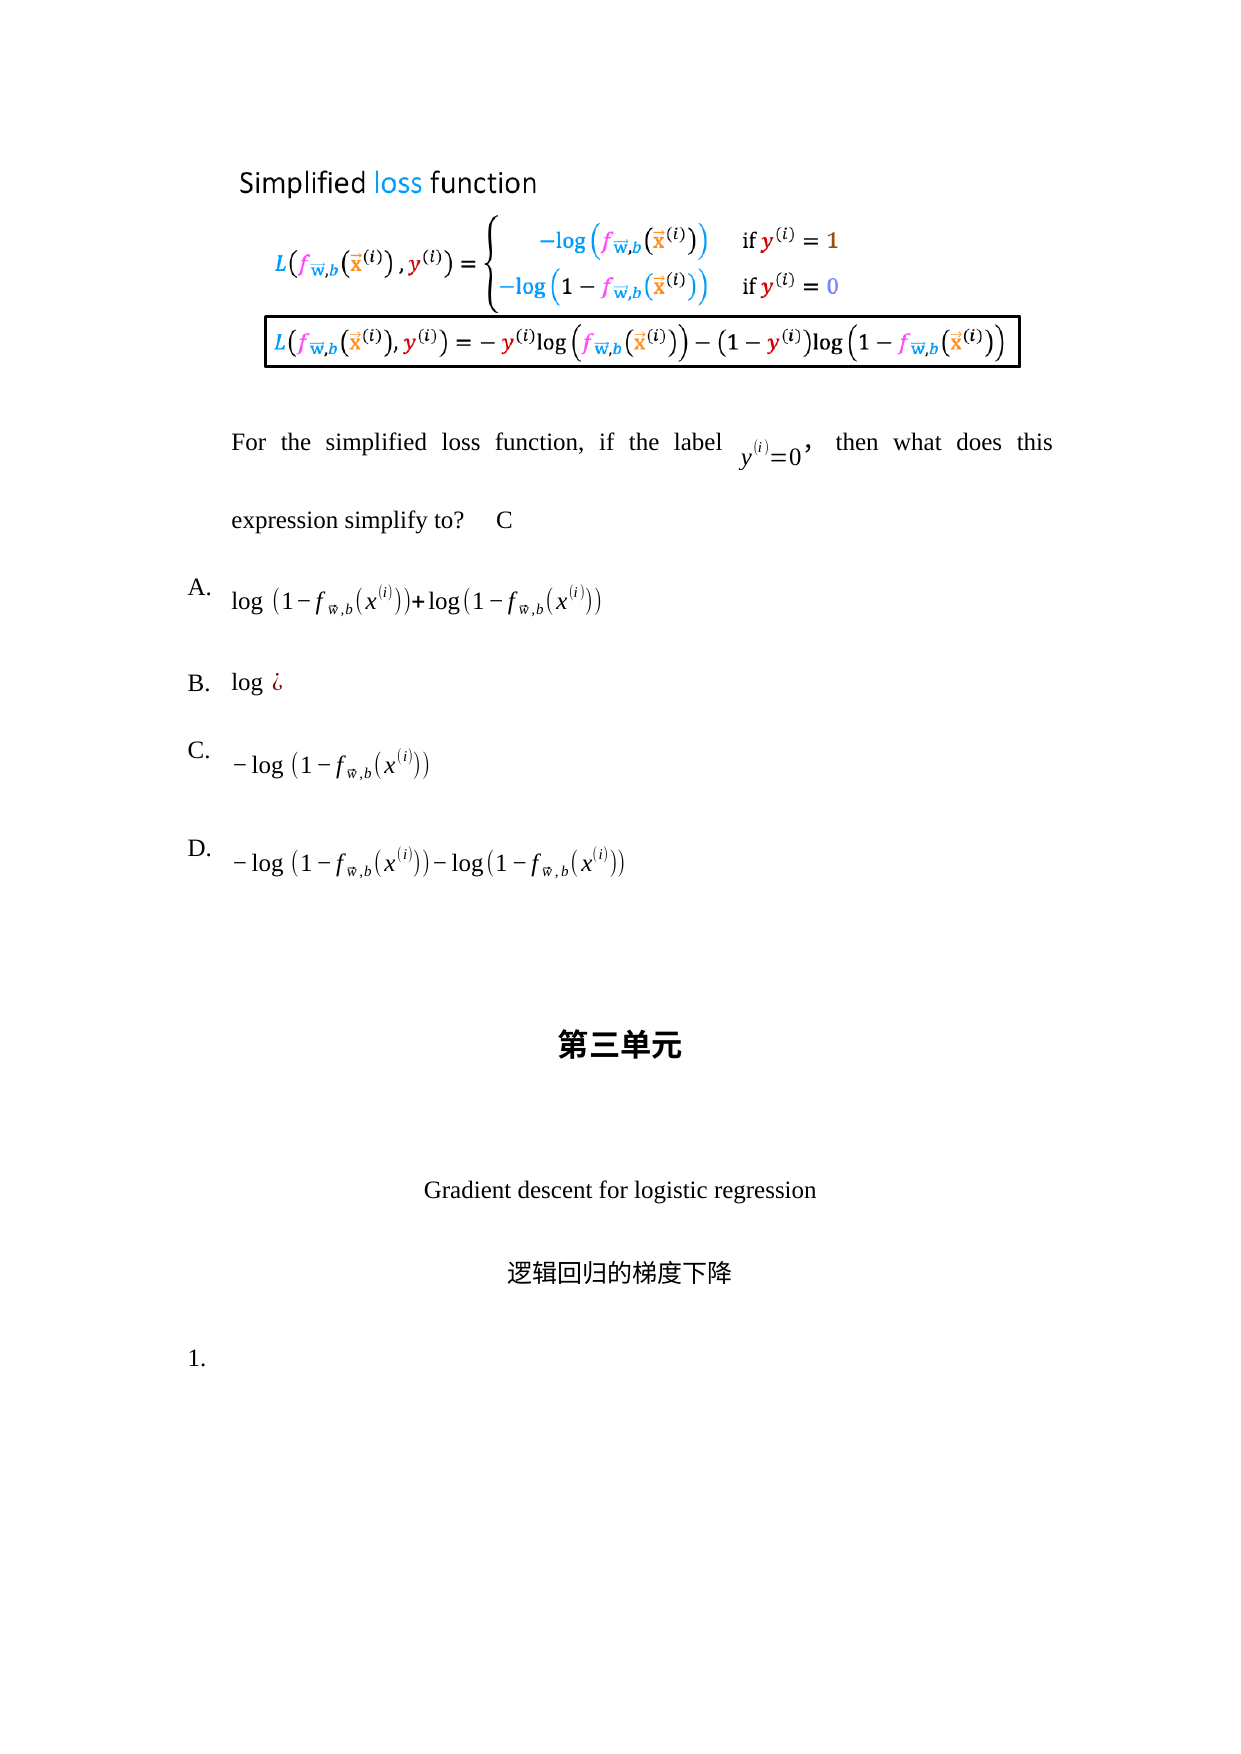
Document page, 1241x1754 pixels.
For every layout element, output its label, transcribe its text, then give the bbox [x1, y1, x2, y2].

list For the simplified loss function, if the label ，then what does this expression simplify to? C [231, 422, 1053, 535]
subtitle 第三单元 [187, 1011, 1053, 1076]
list Gradient descent for logistic regression [187, 1174, 1053, 1206]
picture [231, 162, 1028, 379]
list 逻辑回归的梯度下降 [187, 1239, 1053, 1304]
